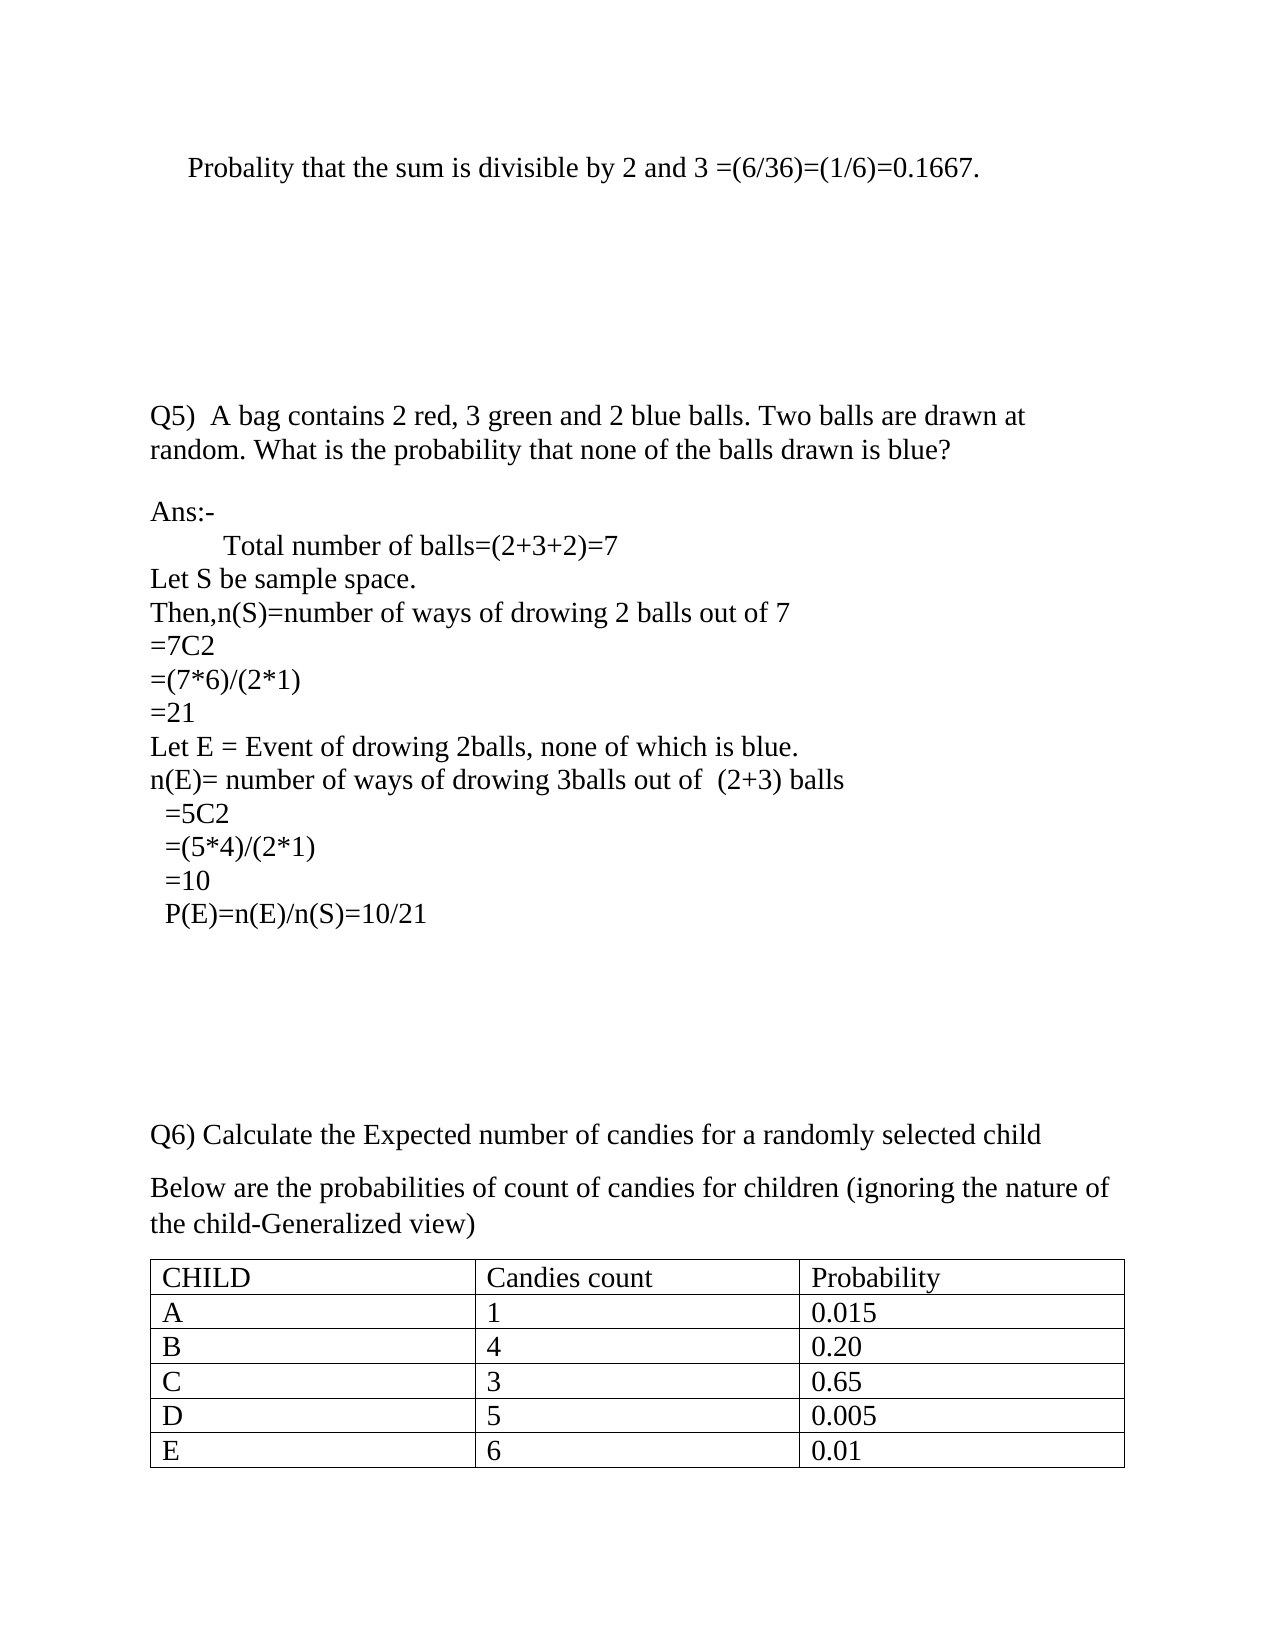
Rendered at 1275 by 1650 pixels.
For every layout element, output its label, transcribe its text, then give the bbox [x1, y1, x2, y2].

text n(E)= number of ways of drowing 3balls out of (2+3) balls [150, 762, 1125, 796]
table_cell 0.20 [800, 1329, 1124, 1363]
text Below are the probabilities of count of candies for children (ignoring the nature of the child-Generalized view) [150, 1170, 1125, 1240]
text =7C2 [150, 628, 1125, 662]
table_cell 5 [476, 1399, 799, 1432]
table_header Probability [800, 1260, 1124, 1294]
text =21 [150, 695, 1125, 729]
table_cell 4 [476, 1329, 799, 1363]
text =5C2 [150, 796, 1125, 829]
table_cell A [151, 1295, 475, 1328]
table_cell D [151, 1399, 475, 1432]
text Ans:- [150, 494, 1125, 528]
text Let S be sample space. [150, 561, 1125, 595]
table_cell 3 [476, 1364, 799, 1397]
table_header CHILD [151, 1260, 475, 1294]
list Probality that the sum is divisible by 2 and 3 =(6/36)=(1/6)=0.1667. [187, 150, 1125, 183]
text Then,n(S)=number of ways of drowing 2 balls out of 7 [150, 595, 1125, 628]
table_cell 6 [476, 1433, 799, 1467]
text =(5*4)/(2*1) [150, 829, 1125, 863]
table_header Candies count [476, 1260, 799, 1294]
table_cell C [151, 1364, 475, 1397]
table_cell 0.005 [800, 1399, 1124, 1432]
table_cell 0.01 [800, 1433, 1124, 1467]
table_cell 1 [476, 1295, 799, 1328]
text =(7*6)/(2*1) [150, 662, 1125, 695]
text Q5) A bag contains 2 red, 3 green and 2 blue balls. Two balls are drawn at random. What is the probability that none of the balls drawn is blue? [150, 398, 1125, 465]
text Let E = Event of drowing 2balls, none of which is blue. [150, 729, 1125, 762]
text P(E)=n(E)/n(S)=10/21 [150, 897, 1125, 930]
text Total number of balls=(2+3+2)=7 [150, 528, 1125, 561]
table_cell B [151, 1329, 475, 1363]
text Q6) Calculate the Expected number of candies for a randomly selected child [150, 1117, 1125, 1151]
table_cell E [151, 1433, 475, 1467]
table_cell 0.015 [800, 1295, 1124, 1328]
table_cell 0.65 [800, 1364, 1124, 1397]
text =10 [150, 863, 1125, 897]
